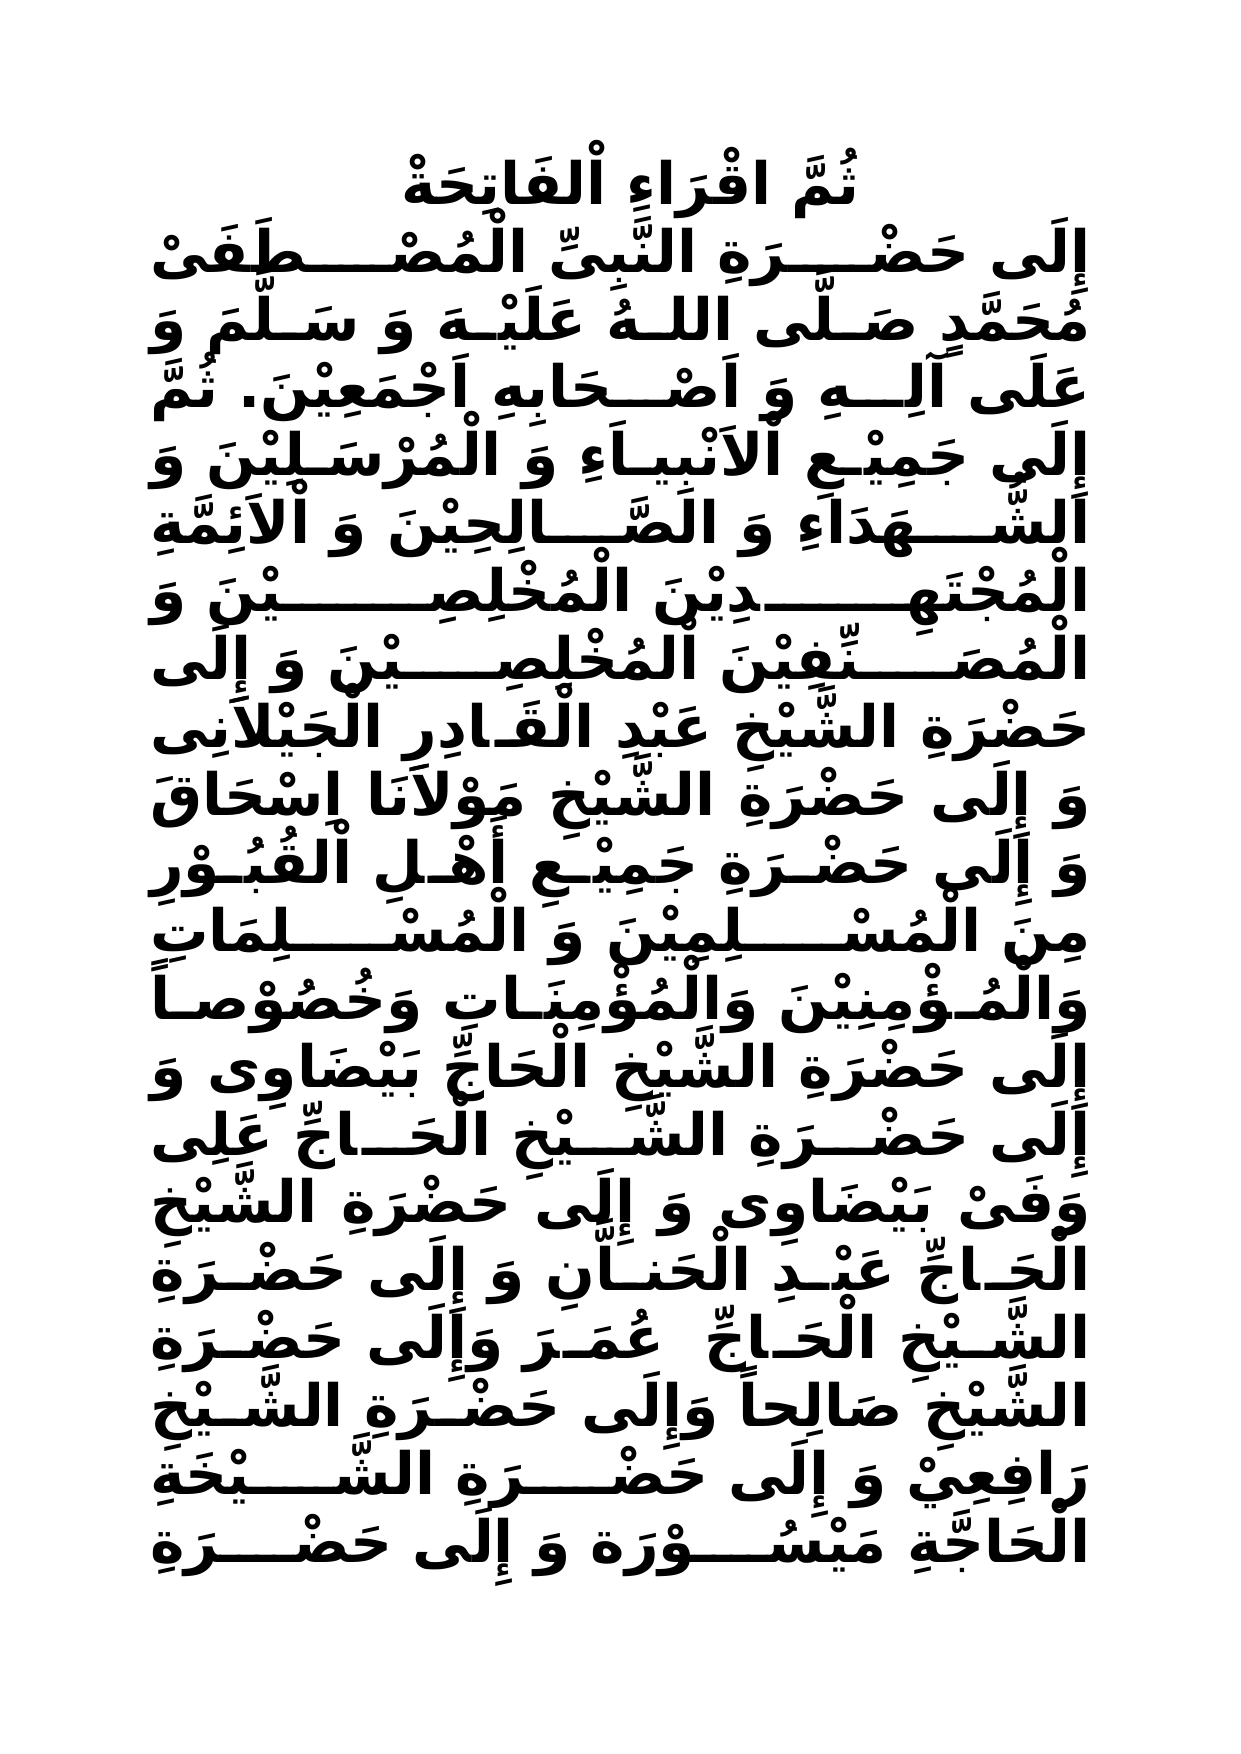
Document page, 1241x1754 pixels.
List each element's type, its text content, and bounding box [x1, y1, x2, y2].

text ثُمَّ اقْرَاءِ اْلفَاتِحَةْ [150, 150, 1090, 218]
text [150, 218, 1090, 1576]
